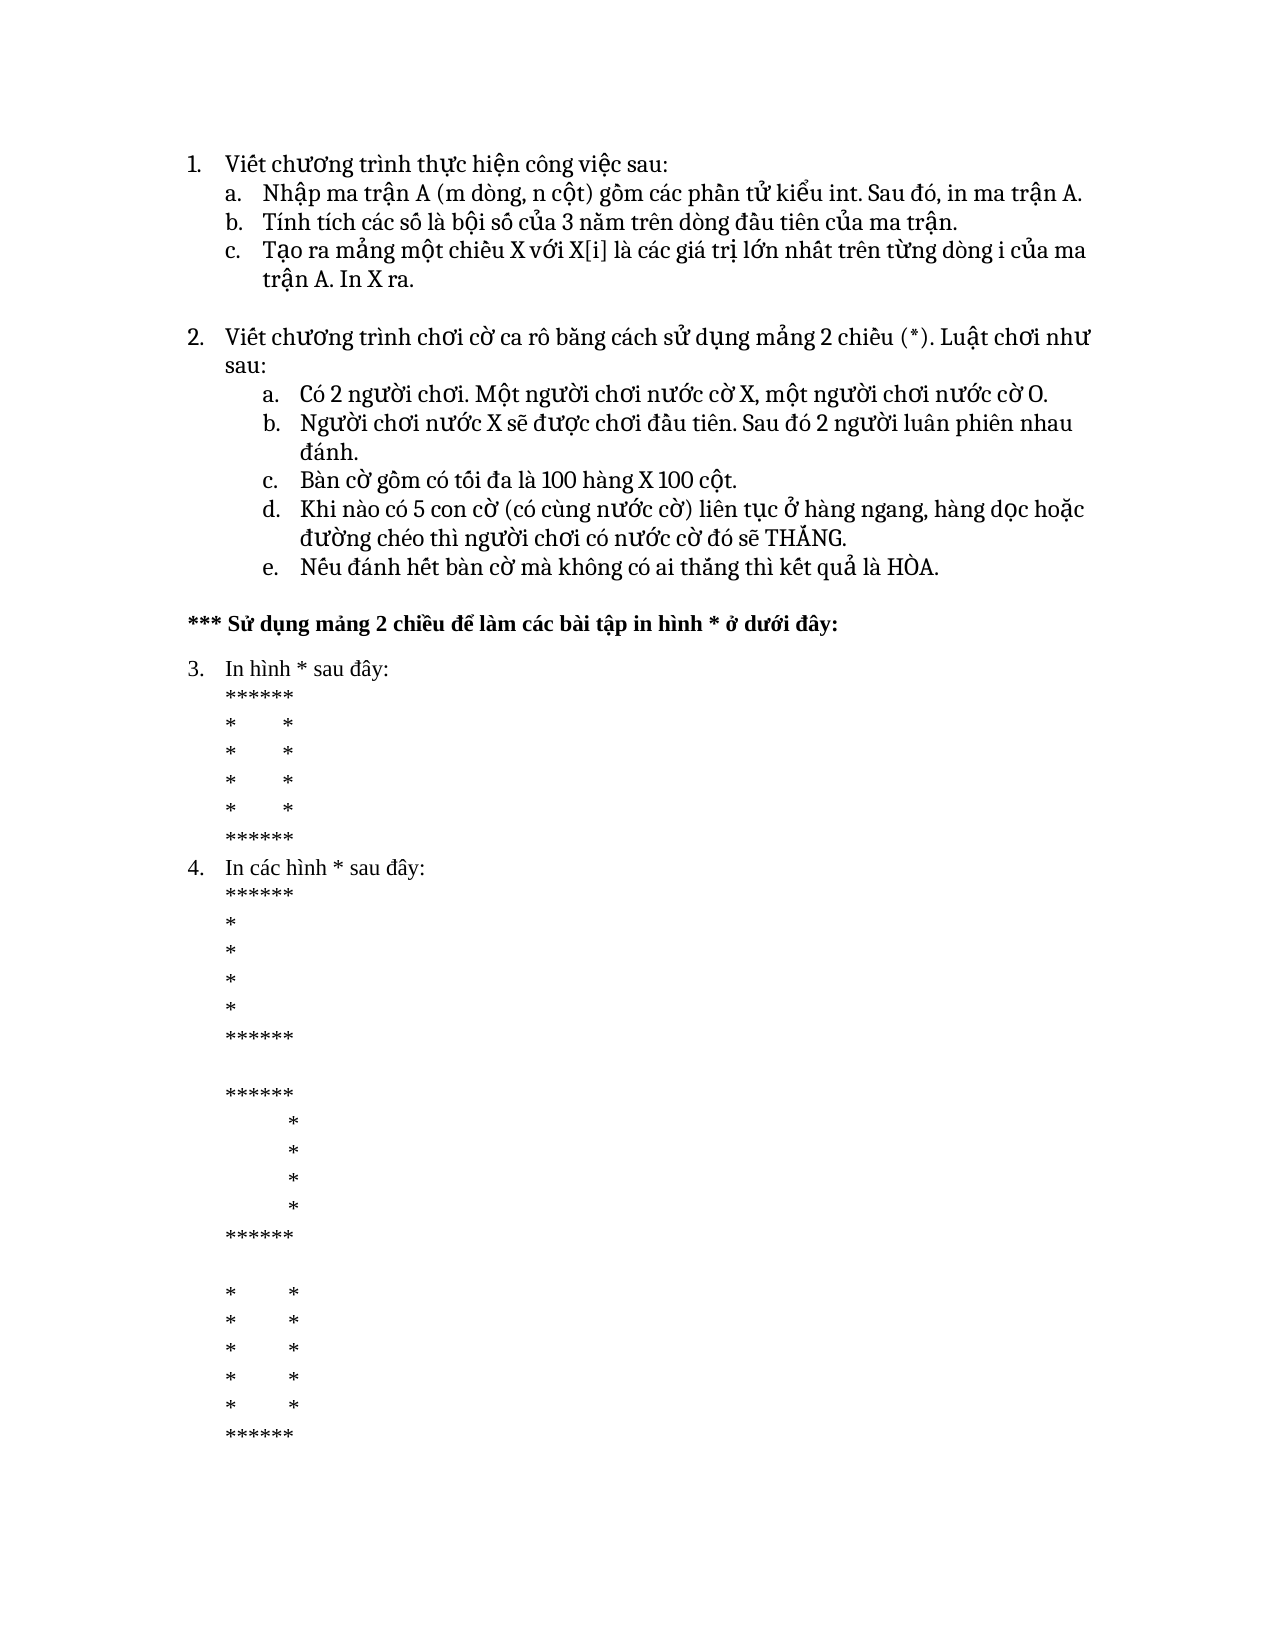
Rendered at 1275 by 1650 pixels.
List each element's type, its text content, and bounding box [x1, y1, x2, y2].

list In hình * sau đây: [187, 655, 1125, 681]
list ****** [225, 1224, 1125, 1250]
list Tạo ra mảng một chiều X với X[i] là các giá trị lớn nhất trên từng dòng i của ma trận A. In X ra. [225, 236, 1125, 294]
list Tính tích các số là bội số của 3 nằm trên dòng đầu tiên của ma trận. [225, 207, 1125, 236]
list ****** [225, 683, 1125, 710]
list Người chơi nước X sẽ được chơi đầu tiên. Sau đó 2 người luân phiên nhau đánh. [262, 409, 1125, 466]
list * [225, 1195, 1125, 1222]
list Có 2 người chơi. Một người chơi nước cờ X, một người chơi nước cờ O. [262, 380, 1125, 409]
list * * [225, 712, 1125, 738]
text *** Sử dụng mảng 2 chiều để làm các bài tập in hình * ở dưới đây: [150, 610, 1125, 636]
list * [225, 1167, 1125, 1193]
list * * [225, 1309, 1125, 1336]
list Nếu đánh hết bàn cờ mà không có ai thắng thì kết quả là HÒA. [262, 552, 1125, 581]
list * [225, 1110, 1125, 1136]
list * [225, 968, 1125, 994]
list Nhập ma trận A (m dòng, n cột) gồm các phần tử kiểu int. Sau đó, in ma trận A. [225, 179, 1125, 207]
list * [225, 996, 1125, 1023]
list * * [225, 797, 1125, 824]
list * [225, 939, 1125, 966]
list In các hình * sau đây: [187, 854, 1125, 881]
list * * [225, 1366, 1125, 1392]
list * * [225, 1338, 1125, 1364]
list Khi nào có 5 con cờ (có cùng nước cờ) liên tục ở hàng ngang, hàng dọc hoặc đường chéo thì người chơi có nước cờ đó sẽ THẮNG. [262, 495, 1125, 552]
list ****** [225, 1082, 1125, 1108]
list * * [225, 1281, 1125, 1307]
list * * [225, 740, 1125, 767]
list Bàn cờ gồm có tối đa là 100 hàng X 100 cột. [262, 466, 1125, 495]
list * * [225, 769, 1125, 795]
list ****** [225, 826, 1125, 852]
list Viết chương trình chơi cờ ca rô bằng cách sử dụng mảng 2 chiều (*). Luật chơi như sau: [187, 322, 1125, 380]
list * [225, 911, 1125, 937]
list Viết chương trình thực hiện công việc sau: [187, 150, 1125, 179]
list * * [225, 1394, 1125, 1421]
list ****** [225, 1025, 1125, 1051]
list ****** [225, 1423, 1125, 1449]
list ****** [225, 883, 1125, 909]
list * [225, 1138, 1125, 1165]
